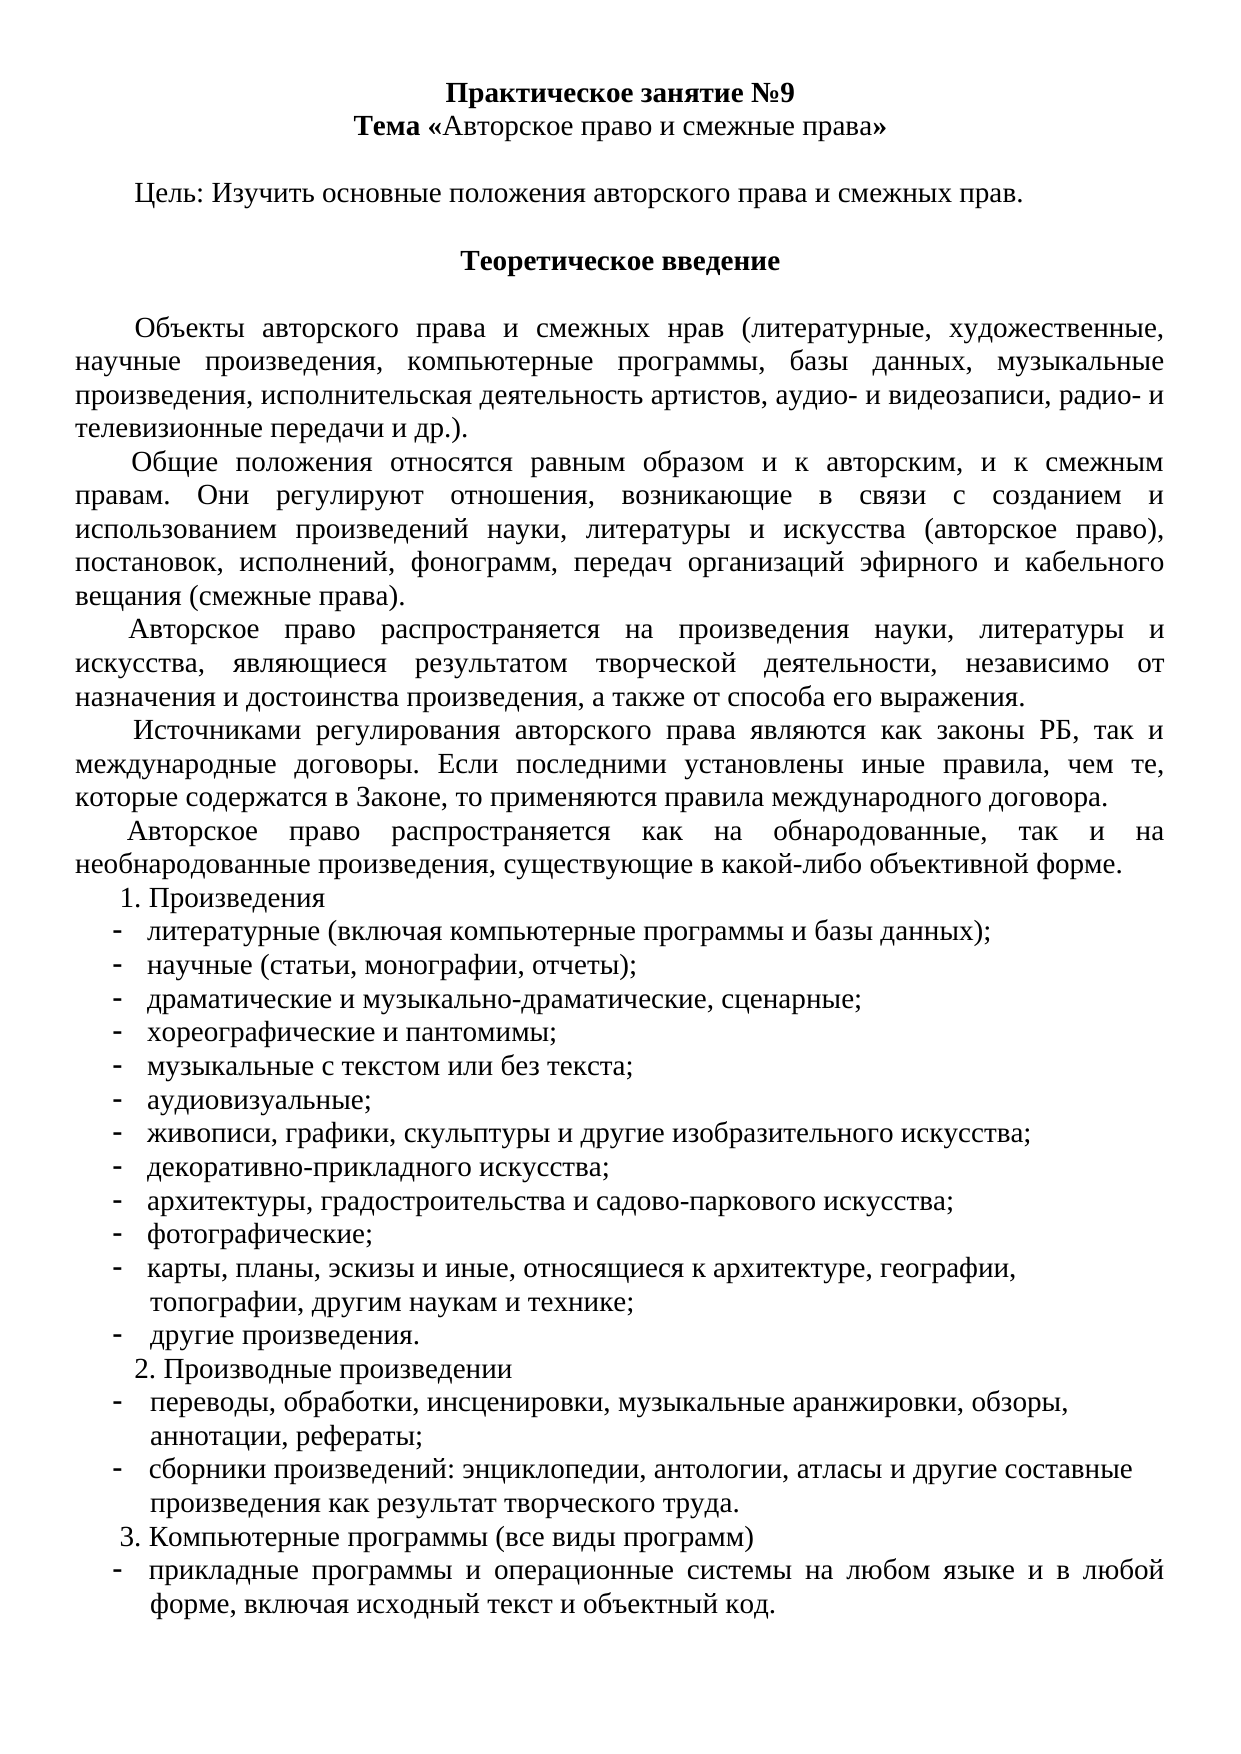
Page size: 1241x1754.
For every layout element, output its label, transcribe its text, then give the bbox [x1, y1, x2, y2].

text Авторское право распространяется как на обнародованные, так и на необнародованные произведения, существующие в какой-либо объективной форме. [75, 813, 1165, 880]
list прикладные программы и операционные системы на любом языке и в любой форме, включая исходный текст и объектный код. [112, 1552, 1165, 1619]
list музыкальные с текстом или без текста; [112, 1048, 1165, 1082]
list хореографические и пантомимы; [112, 1014, 1165, 1048]
list живописи, графики, скульптуры и другие изобразительного искусства; [112, 1115, 1165, 1149]
text Источниками регулирования авторского права являются как законы РБ, так и международные договоры. Если последними установлены иные правила, чем те, которые содержатся в Законе, то применяются правила международного договора. [75, 712, 1165, 813]
text 1. Произведения [112, 880, 1165, 913]
text Практическое занятие №9 [75, 75, 1165, 108]
text Цель: Изучить основные положения авторского права и смежных прав. [75, 176, 1165, 209]
text Тема «Авторское право и смежные права» [75, 108, 1165, 142]
list драматические и музыкально-драматические, сценарные; [112, 981, 1165, 1014]
list другие произведения. [112, 1317, 1165, 1351]
list фотографические; [112, 1216, 1165, 1250]
text Теоретическое введение [75, 243, 1165, 276]
text Авторское право распространяется на произведения науки, литературы и искусства, являющиеся результатом творческой деятельности, независимо от назначения и достоинства произведения, а также от способа его выражения. [75, 612, 1165, 712]
list сборники произведений: энциклопедии, антологии, атласы и другие составные произведения как результат творческого труда. [112, 1452, 1165, 1519]
text 2. Производные произведении [112, 1351, 1165, 1384]
list архитектуры, градостроительства и садово-паркового искусства; [112, 1183, 1165, 1216]
text Общие положения относятся равным образом и к авторским, и к смежным правам. Они регулируют отношения, возникающие в связи с созданием и использованием произведений науки, литературы и искусства (авторское право), постановок, исполнений, фонограмм, передач организаций эфирного и кабельного вещания (смежные права). [75, 444, 1165, 612]
list литературные (включая компьютерные программы и базы данных); [112, 913, 1165, 947]
list карты, планы, эскизы и иные, относящиеся к архитектуре, географии, топографии, другим наукам и технике; [112, 1250, 1165, 1317]
list декоративно-прикладного искусства; [112, 1149, 1165, 1183]
list аудиовизуальные; [112, 1082, 1165, 1115]
text Объекты авторского права и смежных нрав (литературные, художественные, научные произведения, компьютерные программы, базы данных, музыкальные произведения, исполнительская деятельность артистов, аудио- и видеозаписи, радио- и телевизионные передачи и др.). [75, 310, 1165, 444]
list переводы, обработки, инсценировки, музыкальные аранжировки, обзоры, аннотации, рефераты; [112, 1384, 1165, 1452]
list научные (статьи, монографии, отчеты); [112, 947, 1165, 981]
text 3. Компьютерные программы (все виды программ) [112, 1519, 1165, 1552]
